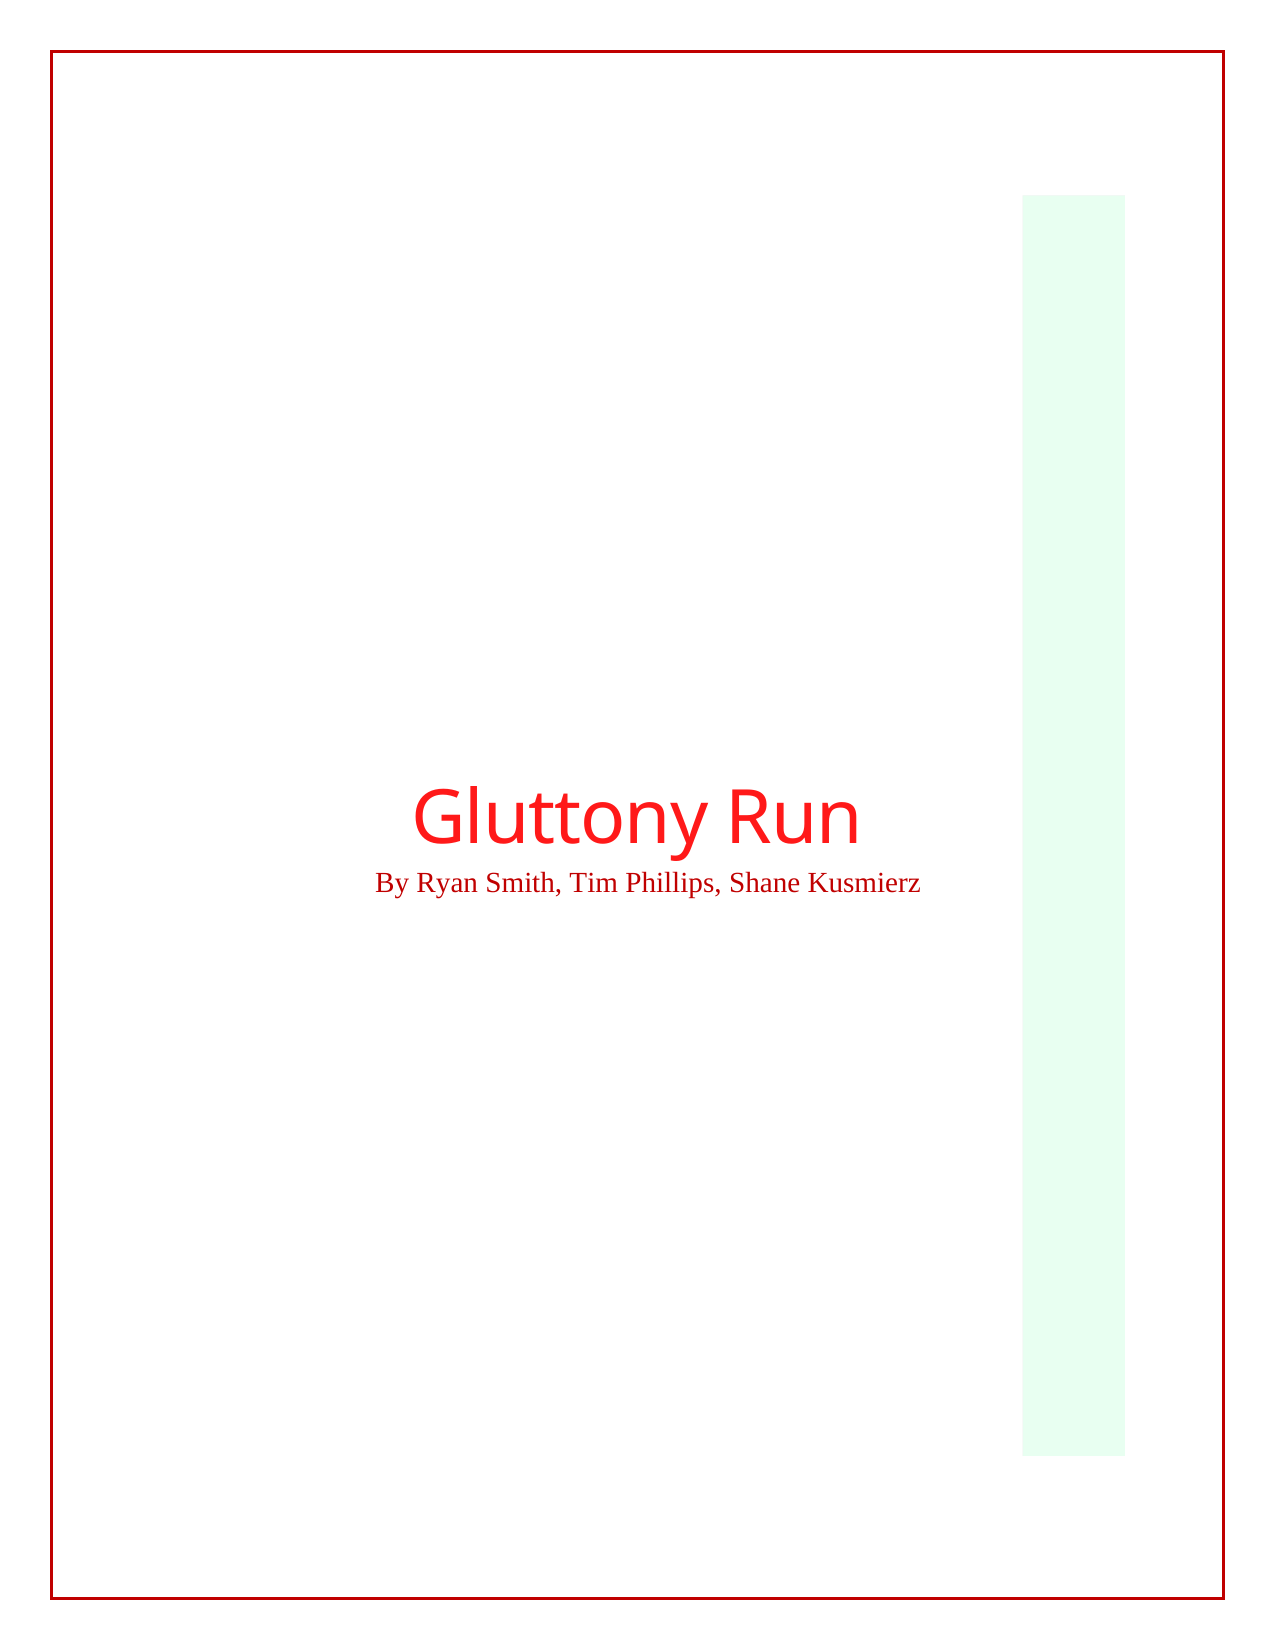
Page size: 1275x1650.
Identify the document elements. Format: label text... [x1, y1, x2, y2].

text By Ryan Smith, Tim Phillips, Shane Kusmierz [150, 865, 1125, 899]
title Gluttony Run [150, 763, 1125, 865]
